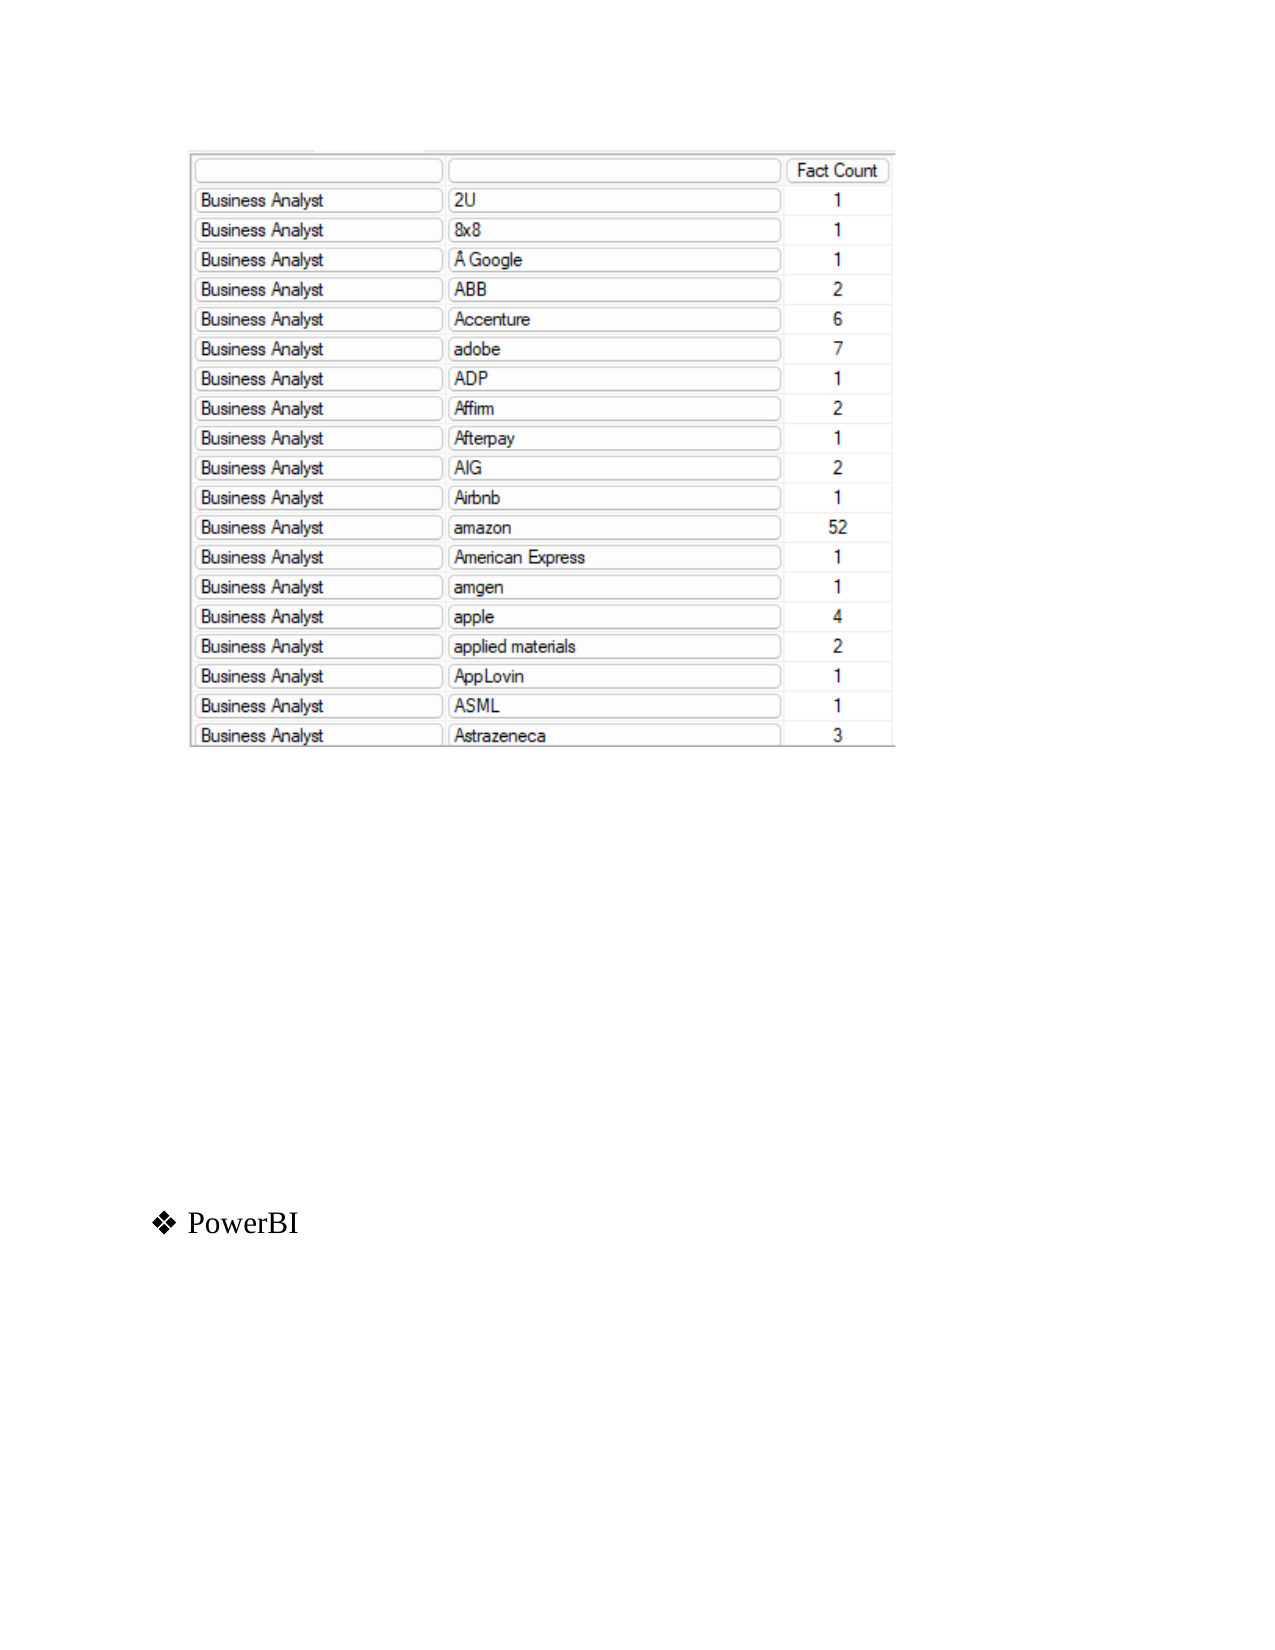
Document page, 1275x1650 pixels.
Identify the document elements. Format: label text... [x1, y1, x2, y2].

picture [187, 150, 896, 747]
list PowerBI [150, 1204, 1125, 1241]
